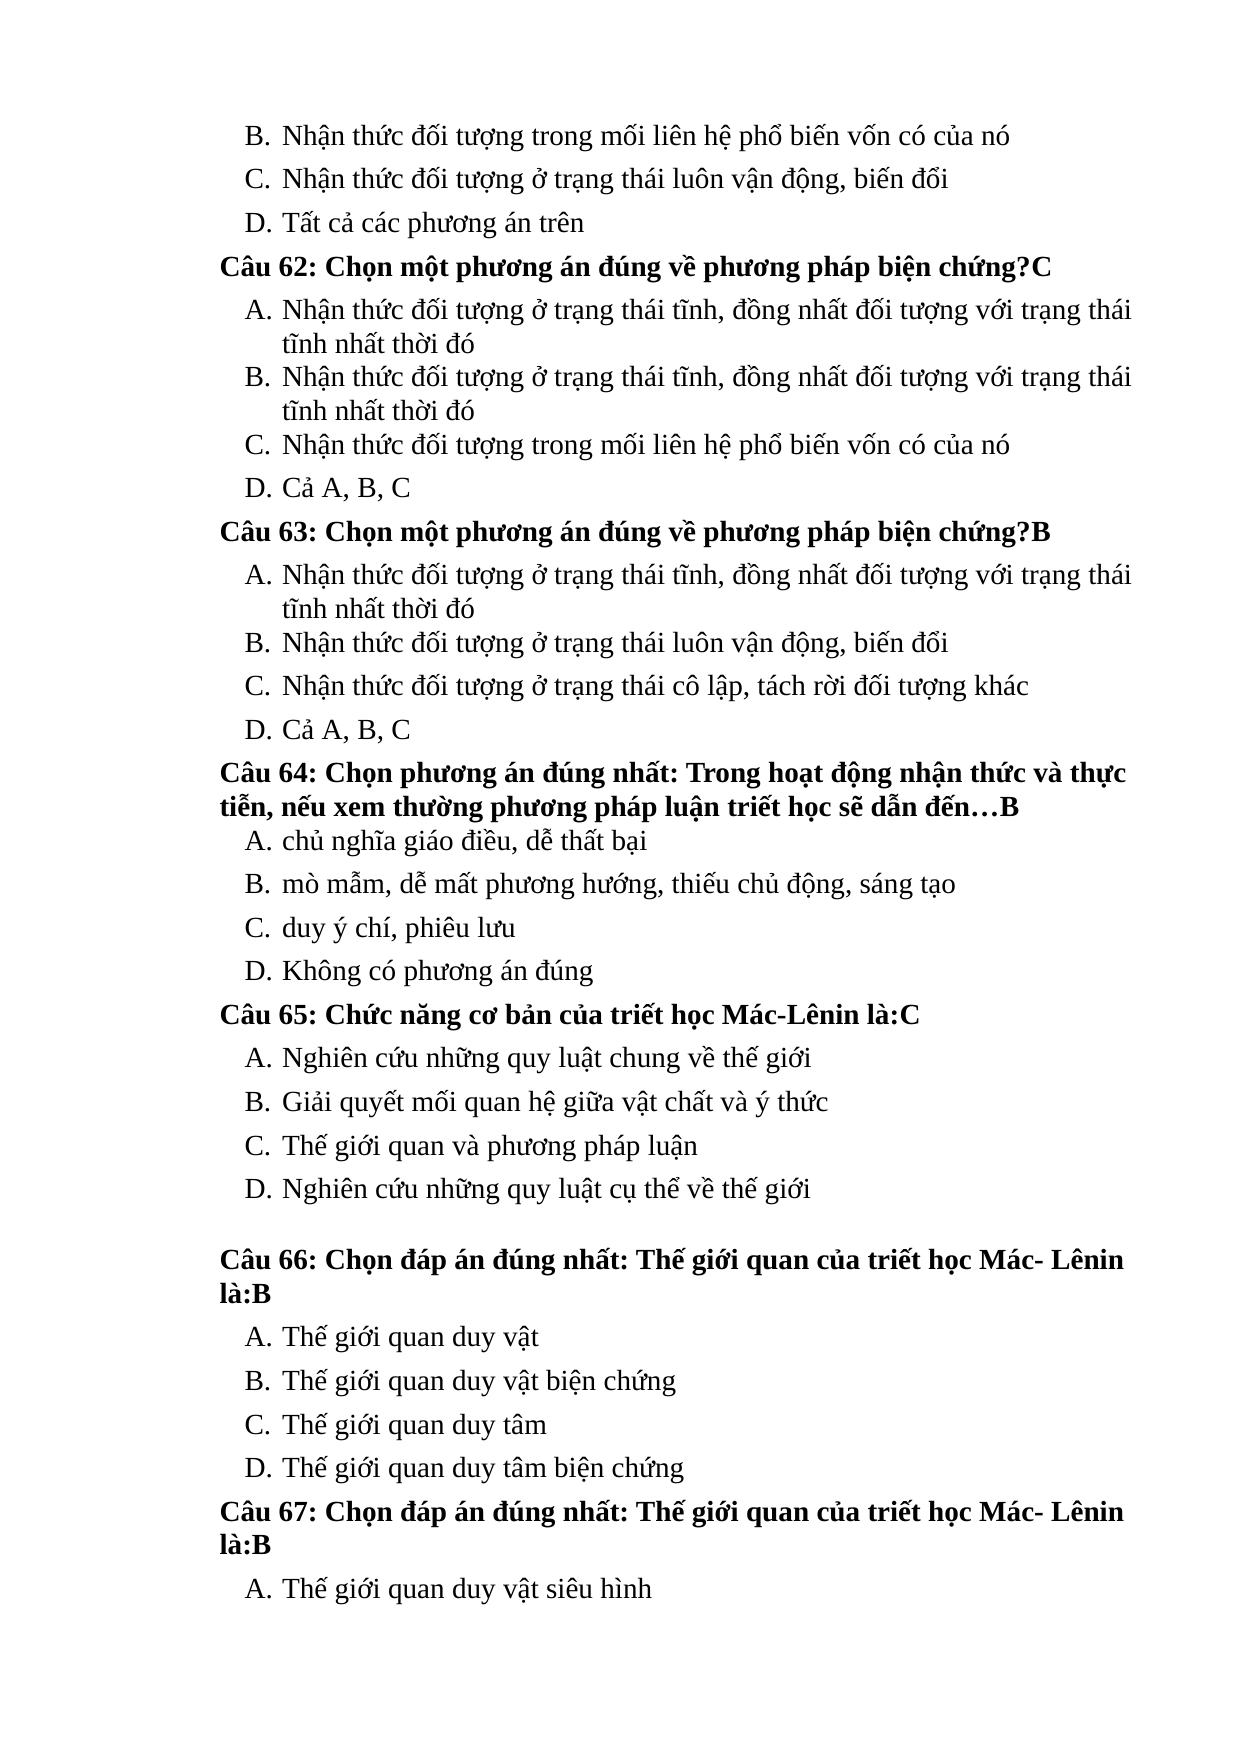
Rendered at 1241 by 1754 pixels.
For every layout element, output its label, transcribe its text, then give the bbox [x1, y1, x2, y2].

list Cả A, B, C [244, 470, 1152, 504]
list Không có phương án đúng [244, 953, 1152, 987]
list Nghiên cứu những quy luật chung về thế giới [244, 1041, 1152, 1074]
list Thế giới quan duy tâm [244, 1407, 1152, 1440]
text Câu 63: Chọn một phương án đúng về phương pháp biện chứng?B [219, 514, 1152, 548]
text Câu 67: Chọn đáp án đúng nhất: Thế giới quan của triết học Mác- Lênin là:B [219, 1494, 1152, 1561]
list Thế giới quan duy vật biện chứng [244, 1363, 1152, 1397]
list chủ nghĩa giáo điều, dễ thất bại [244, 823, 1152, 856]
list Nhận thức đối tượng ở trạng thái tĩnh, đồng nhất đối tượng với trạng thái tĩnh nhất thời đó [244, 359, 1139, 427]
list Nhận thức đối tượng ở trạng thái tĩnh, đồng nhất đối tượng với trạng thái tĩnh nhất thời đó [244, 292, 1139, 359]
list mò mẫm, dễ mất phương hướng, thiếu chủ động, sáng tạo [244, 866, 1152, 899]
list Thế giới quan duy tâm biện chứng [244, 1451, 1152, 1484]
text Câu 66: Chọn đáp án đúng nhất: Thế giới quan của triết học Mác- Lênin là:B [219, 1242, 1152, 1309]
list Nhận thức đối tượng ở trạng thái tĩnh, đồng nhất đối tượng với trạng thái tĩnh nhất thời đó [244, 557, 1139, 624]
list Thế giới quan duy vật [244, 1319, 1152, 1353]
list Nhận thức đối tượng ở trạng thái cô lập, tách rời đối tượng khác [244, 668, 1152, 702]
list Nhận thức đối tượng trong mối liên hệ phổ biến vốn có của nó [244, 427, 1152, 460]
list Cả A, B, C [244, 712, 1152, 746]
text Câu 62: Chọn một phương án đúng về phương pháp biện chứng?C [219, 249, 1152, 282]
list Thế giới quan duy vật siêu hình [244, 1571, 1152, 1604]
text Câu 64: Chọn phương án đúng nhất: Trong hoạt động nhận thức và thực tiễn, nếu xem thường phương pháp luận triết học sẽ dẫn đến…B [219, 755, 1152, 822]
list Giải quyết mối quan hệ giữa vật chất và ý thức [244, 1084, 1152, 1118]
list Tất cả các phương án trên [244, 205, 1152, 239]
list Nhận thức đối tượng trong mối liên hệ phổ biến vốn có của nó [244, 118, 1152, 152]
text Câu 65: Chức năng cơ bản của triết học Mác-Lênin là:C [219, 997, 1152, 1030]
list Nhận thức đối tượng ở trạng thái luôn vận động, biến đổi [244, 162, 1152, 195]
list Nghiên cứu những quy luật cụ thể về thế giới [244, 1171, 1152, 1236]
list Nhận thức đối tượng ở trạng thái luôn vận động, biến đổi [244, 625, 1152, 658]
list duy ý chí, phiêu lưu [244, 910, 1152, 943]
list Thế giới quan và phương pháp luận [244, 1128, 1152, 1161]
